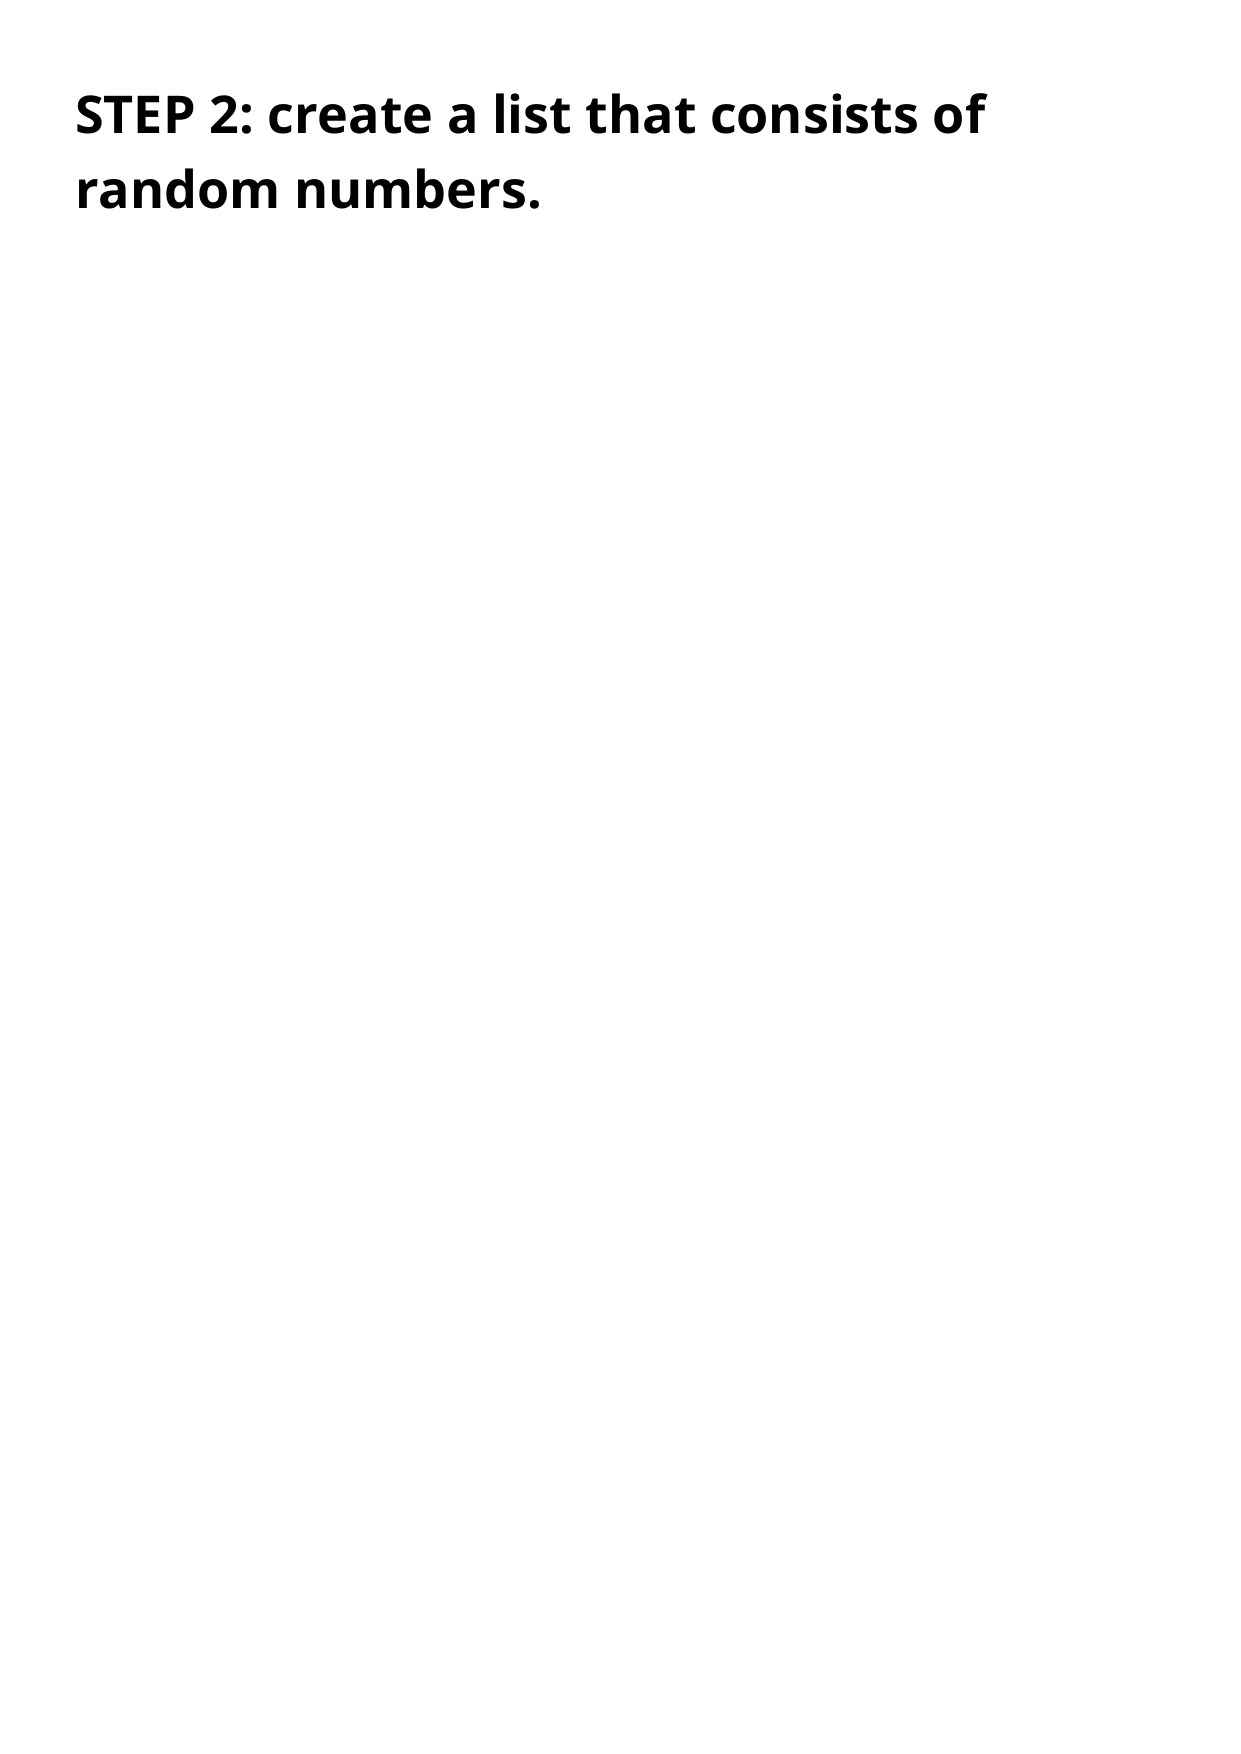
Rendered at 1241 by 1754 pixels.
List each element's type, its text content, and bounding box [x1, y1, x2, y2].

text STEP 2: create a list that consists of random numbers. [75, 73, 1158, 223]
